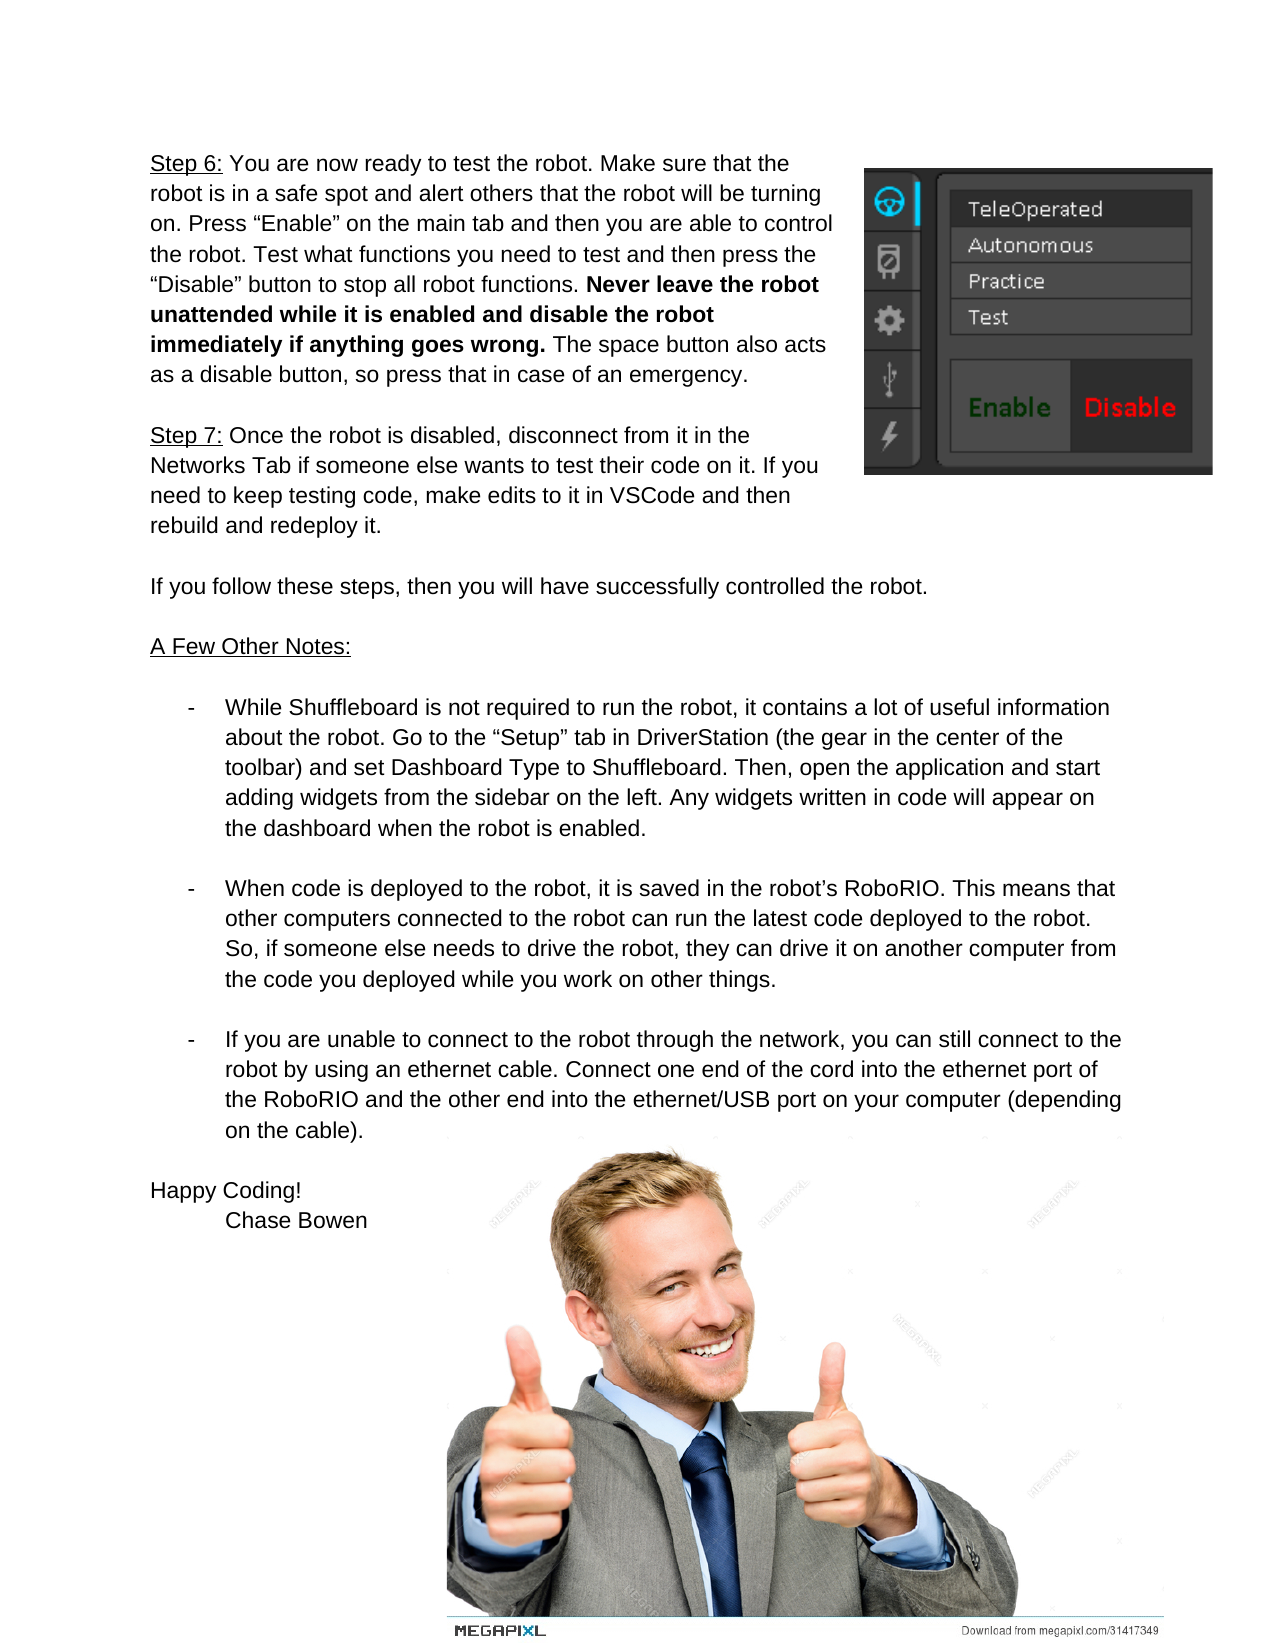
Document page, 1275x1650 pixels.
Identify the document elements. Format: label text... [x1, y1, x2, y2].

text If you follow these steps, then you will have successfully controlled the robot. [150, 573, 1125, 599]
text Step 6: You are now ready to test the robot. Make sure that the robot is in a safe spot and alert others that the robot will be turning on. Press “Enable” on the main tab and then you are able to control the robot. Test what functions you need to test and then press the “Disable” button to stop all robot functions. Never leave the robot unattended while it is enabled and disable the robot immediately if anything goes wrong. The space button also acts as a disable button, so press that in case of an emergency. [150, 150, 1125, 388]
text Chase Bowen [150, 1207, 446, 1234]
list When code is deployed to the robot, it is saved in the robot’s RoboRIO. This means that other computers connected to the robot can run the latest code deployed to the robot. So, if someone else needs to drive the robot, they can drive it on another computer from the code you deployed while you work on other things. [187, 875, 1125, 992]
text Step 7: Once the robot is disabled, disconnect from it in the Networks Tab if someone else wants to test their code on it. If you need to keep testing code, make edits to it in VSCode and then rebuild and redeploy it. [150, 422, 1125, 539]
list While Shuffleboard is not required to run the robot, it contains a lot of useful information about the robot. Go to the “Setup” tab in DriverStation (the gear in the center of the toolbar) and set Dashboard Type to Shuffleboard. Then, open the application and start adding widgets from the sidebar on the left. Any widgets written in code will appear on the dashboard when the robot is enabled. [187, 694, 1125, 841]
picture [446, 1136, 1164, 1643]
list If you are unable to connect to the robot through the network, you can still connect to the robot by using an ethernet cable. Connect one end of the cord into the ethernet port of the RoboRIO and the other end into the ethernet/USB port on your computer (depending on the cable). [187, 1026, 1125, 1143]
text A Few Other Notes: [150, 633, 1125, 660]
text Happy Coding! [150, 1177, 446, 1203]
picture [864, 168, 1213, 475]
